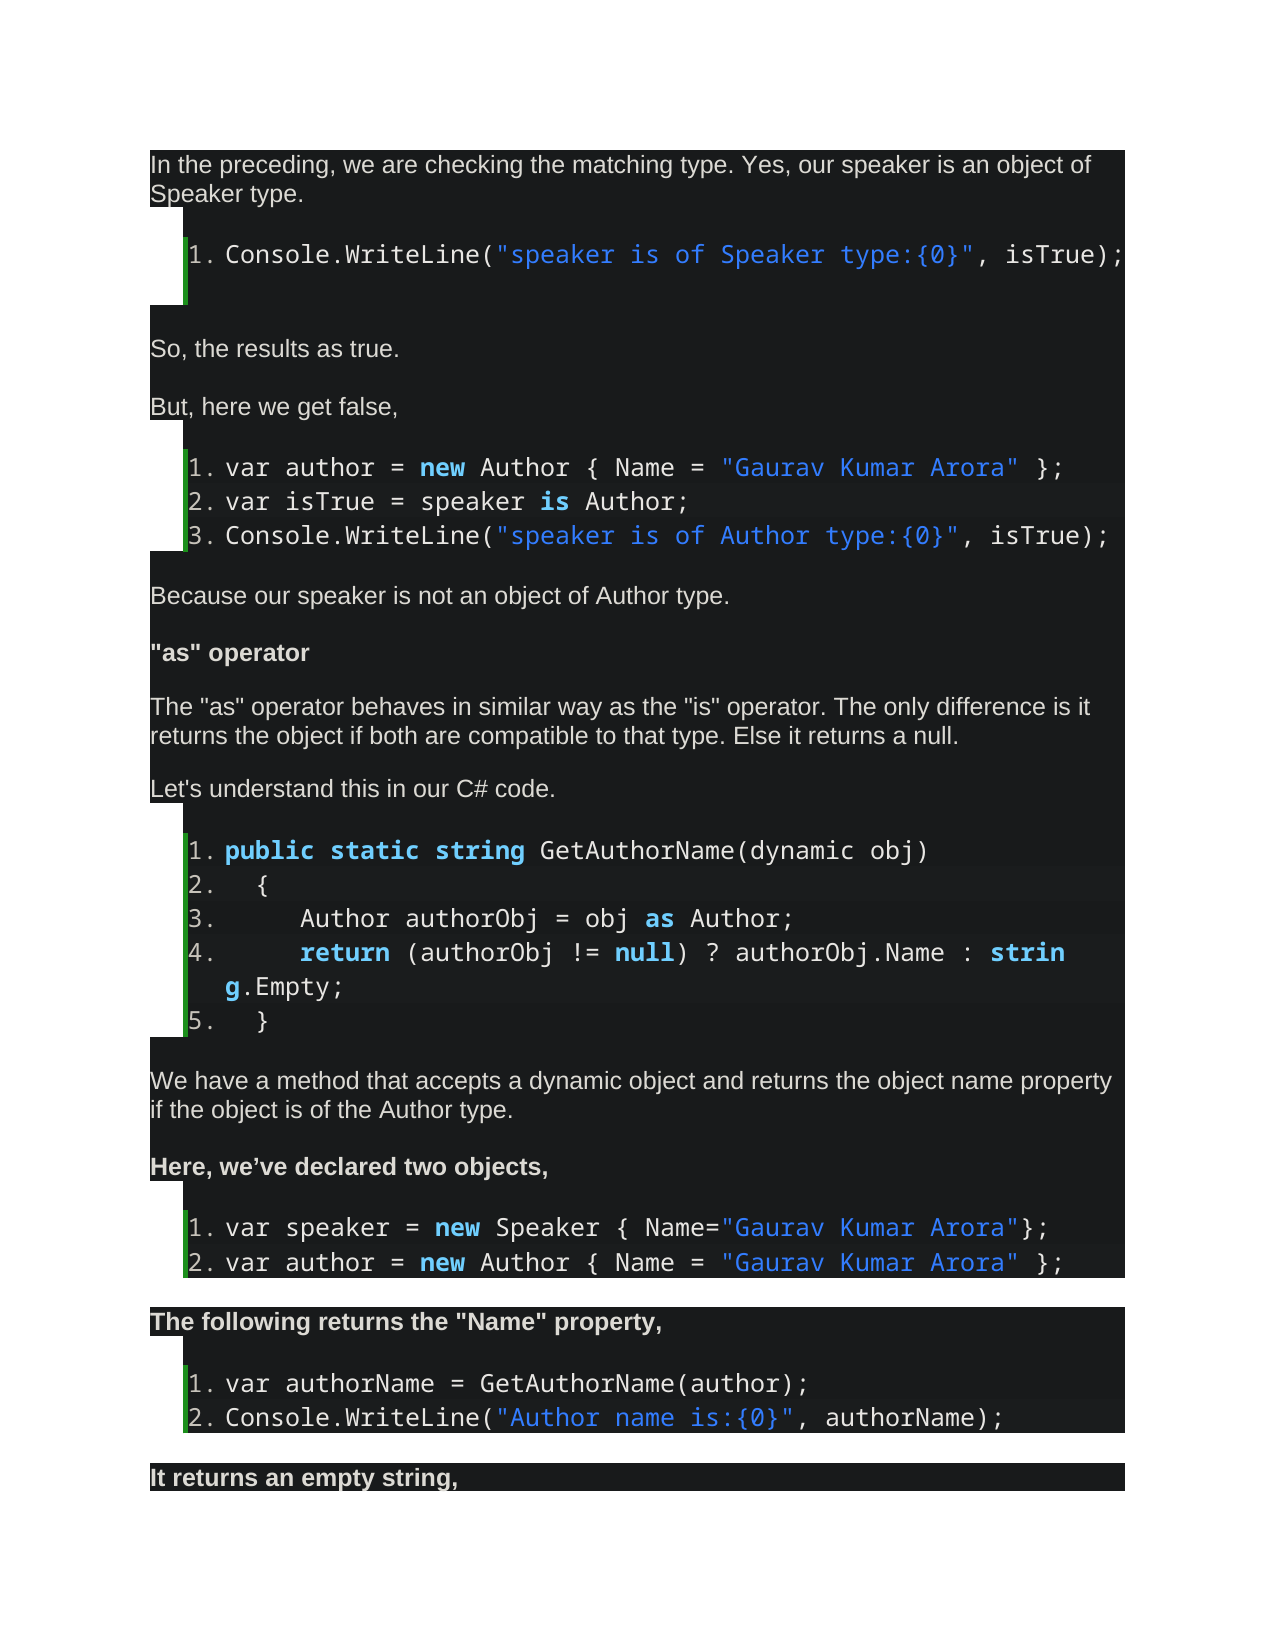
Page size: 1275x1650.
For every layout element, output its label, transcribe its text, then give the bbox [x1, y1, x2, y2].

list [188, 1399, 1125, 1433]
list Console.WriteLine("speaker is of Author type:{0}", isTrue); [188, 517, 1125, 552]
text The following returns the "Name" property, [150, 1307, 1125, 1336]
text We have a method that accepts a dynamic object and returns the object name property if the object is of the Author type. Here, we’ve declared two objects, [150, 1066, 1125, 1181]
text Because our speaker is not an object of Author type. "as" operator [150, 581, 1125, 667]
text In the preceding, we are checking the matching type. Yes, our speaker is an object of Speaker type. [150, 150, 1125, 207]
list var isTrue = speaker is Author; [188, 483, 1125, 517]
text Let's understand this in our C# code. [150, 774, 1125, 803]
list public static string GetAuthorName(dynamic obj) [183, 832, 1125, 866]
list return (authorObj != null) ? authorObj.Name : string.Empty; [188, 934, 1125, 1003]
text It returns an empty string, [150, 1463, 1125, 1491]
list var authorName = GetAuthorName(author); [188, 1365, 1125, 1399]
text The "as" operator behaves in similar way as the "is" operator. The only difference is it returns the object if both are compatible to that type. Else it returns a null. [150, 692, 1125, 749]
list var speaker = new Speaker { Name="Gaurav Kumar Arora"}; [188, 1210, 1125, 1244]
list } [188, 1003, 1125, 1037]
text So, the results as true. But, here we get false, [150, 334, 1125, 420]
list var author = new Author { Name = "Gaurav Kumar Arora" }; [188, 1244, 1125, 1278]
list Author authorObj = obj as Author; [188, 901, 1125, 934]
list Console.WriteLine("speaker is of Speaker type:{0}", isTrue); [188, 237, 1125, 305]
list var author = new Author { Name = "Gaurav Kumar Arora" }; [188, 449, 1125, 483]
list { [188, 866, 1125, 901]
